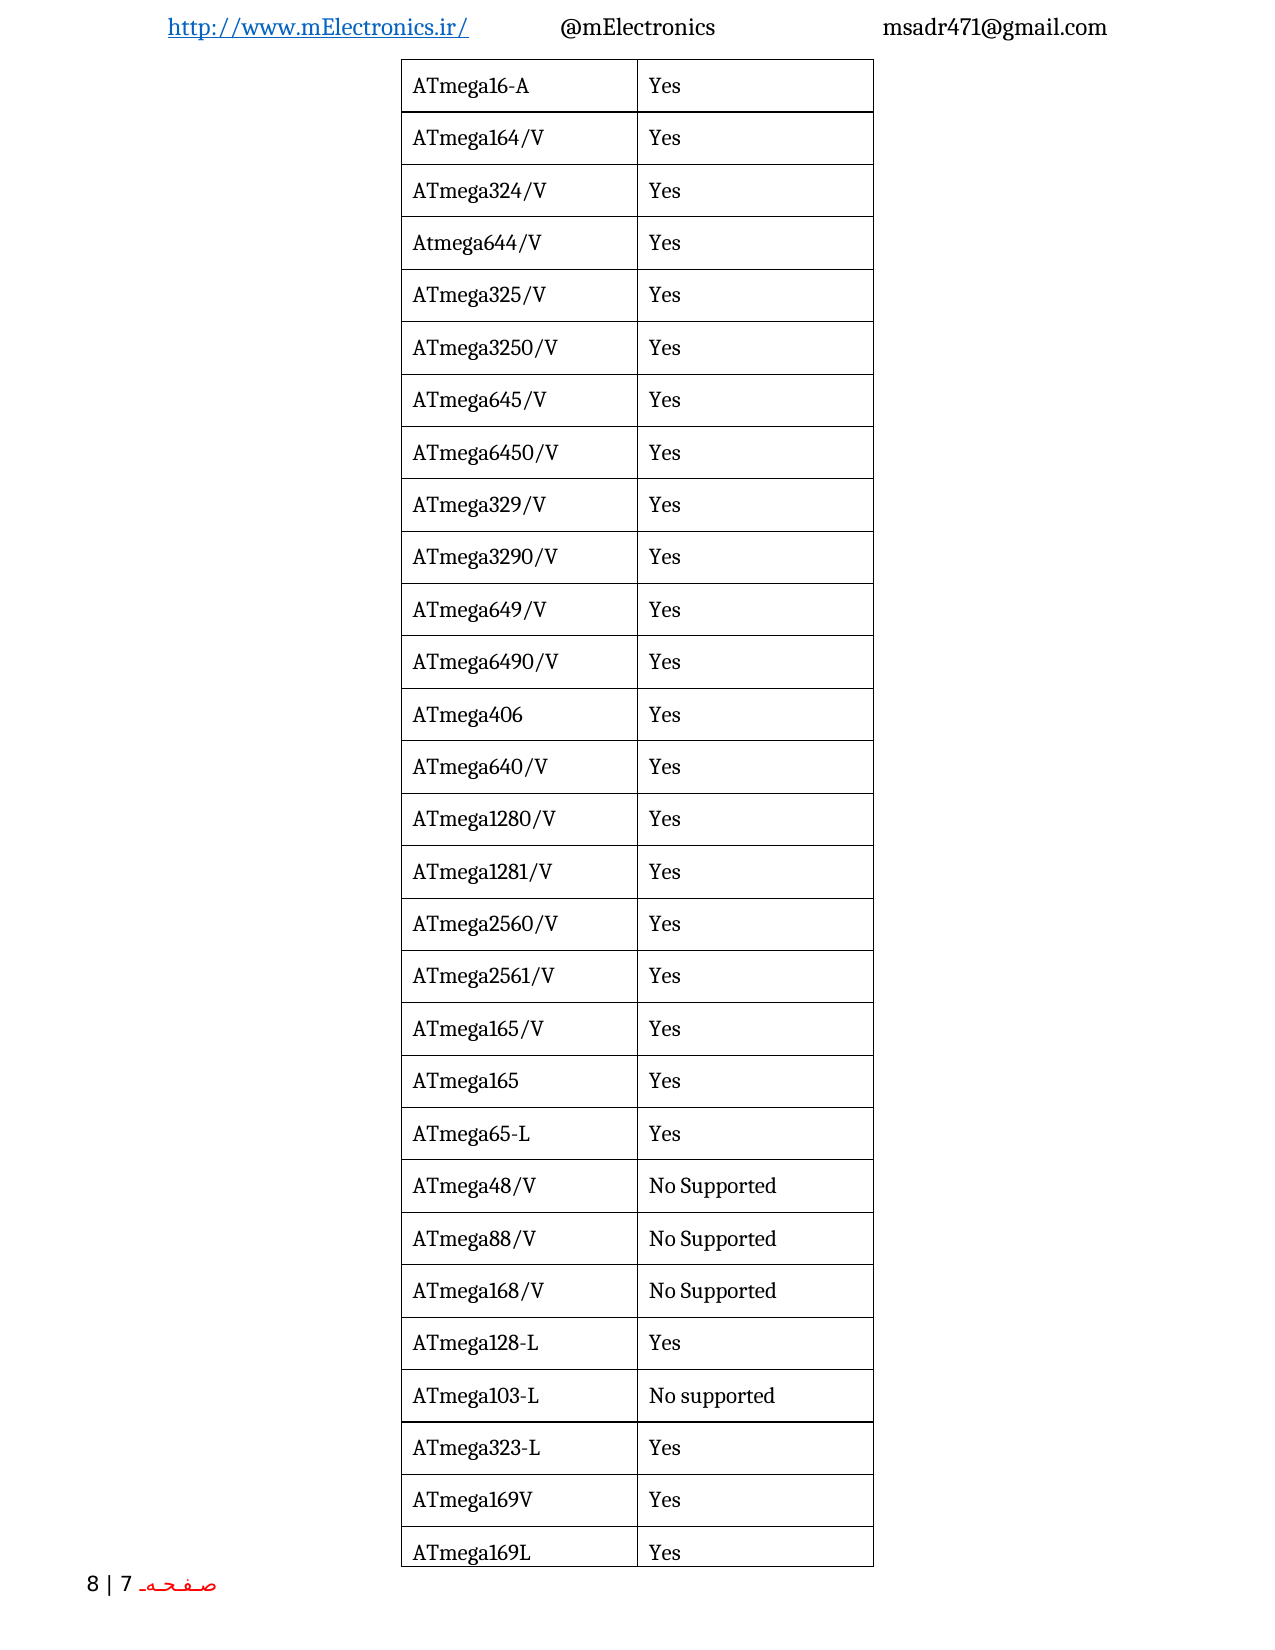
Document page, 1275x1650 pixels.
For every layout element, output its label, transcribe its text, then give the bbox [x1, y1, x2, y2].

table_cell ATmega645/V [402, 375, 637, 426]
table_cell No Supported [638, 1265, 873, 1317]
table_cell ATmega1281/V [402, 846, 637, 897]
table_cell Yes [638, 1108, 873, 1159]
table_cell Yes [638, 636, 873, 688]
table_cell ATmega329/V [402, 479, 637, 531]
table_cell Atmega644/V [402, 217, 637, 269]
table_cell ATmega165/V [402, 1003, 637, 1054]
table_cell Yes [638, 270, 873, 321]
table_cell ATmega406 [402, 689, 637, 740]
table_cell Yes [638, 479, 873, 531]
table_cell Yes [638, 60, 873, 111]
table_cell Yes [638, 1475, 873, 1526]
table_cell Yes [638, 1423, 873, 1474]
table_cell ATmega3290/V [402, 532, 637, 583]
table_cell Yes [638, 427, 873, 478]
table_cell Yes [638, 584, 873, 635]
table_cell Yes [638, 375, 873, 426]
table_cell ATmega165 [402, 1056, 637, 1107]
table_cell ATmega2560/V [402, 899, 637, 950]
table_cell Yes [638, 741, 873, 793]
table_cell ATmega325/V [402, 270, 637, 321]
table_cell Yes [638, 113, 873, 164]
table_cell ATmega1280/V [402, 794, 637, 845]
table_cell ATmega6450/V [402, 427, 637, 478]
table_cell ATmega164/V [402, 113, 637, 164]
table_cell ATmega640/V [402, 741, 637, 793]
table_cell Yes [638, 532, 873, 583]
table_cell ATmega169L [402, 1527, 637, 1566]
table_cell Yes [638, 689, 873, 740]
table_cell ATmega169V [402, 1475, 637, 1526]
table_cell ATmega128-L [402, 1318, 637, 1369]
table_cell ATmega48/V [402, 1160, 637, 1212]
table_cell Yes [638, 1003, 873, 1054]
table_cell No Supported [638, 1160, 873, 1212]
table_cell ATmega3250/V [402, 322, 637, 373]
table_cell Yes [638, 1056, 873, 1107]
table_cell ATmega649/V [402, 584, 637, 635]
table_cell No Supported [638, 1213, 873, 1264]
table_cell ATmega323-L [402, 1423, 637, 1474]
table_cell Yes [638, 1527, 873, 1566]
table_cell Yes [638, 794, 873, 845]
table_cell ATmega2561/V [402, 951, 637, 1002]
table_cell Yes [638, 165, 873, 216]
table_cell No supported [638, 1370, 873, 1421]
table_cell Yes [638, 322, 873, 373]
table_cell Yes [638, 846, 873, 897]
table_cell ATmega88/V [402, 1213, 637, 1264]
table_cell ATmega65-L [402, 1108, 637, 1159]
table_cell ATmega16-A [402, 60, 637, 111]
table_cell Yes [638, 899, 873, 950]
table_cell Yes [638, 951, 873, 1002]
table_cell ATmega103-L [402, 1370, 637, 1421]
table_cell ATmega6490/V [402, 636, 637, 688]
table_cell ATmega168/V [402, 1265, 637, 1317]
table_cell Yes [638, 217, 873, 269]
table_cell Yes [638, 1318, 873, 1369]
table_cell ATmega324/V [402, 165, 637, 216]
